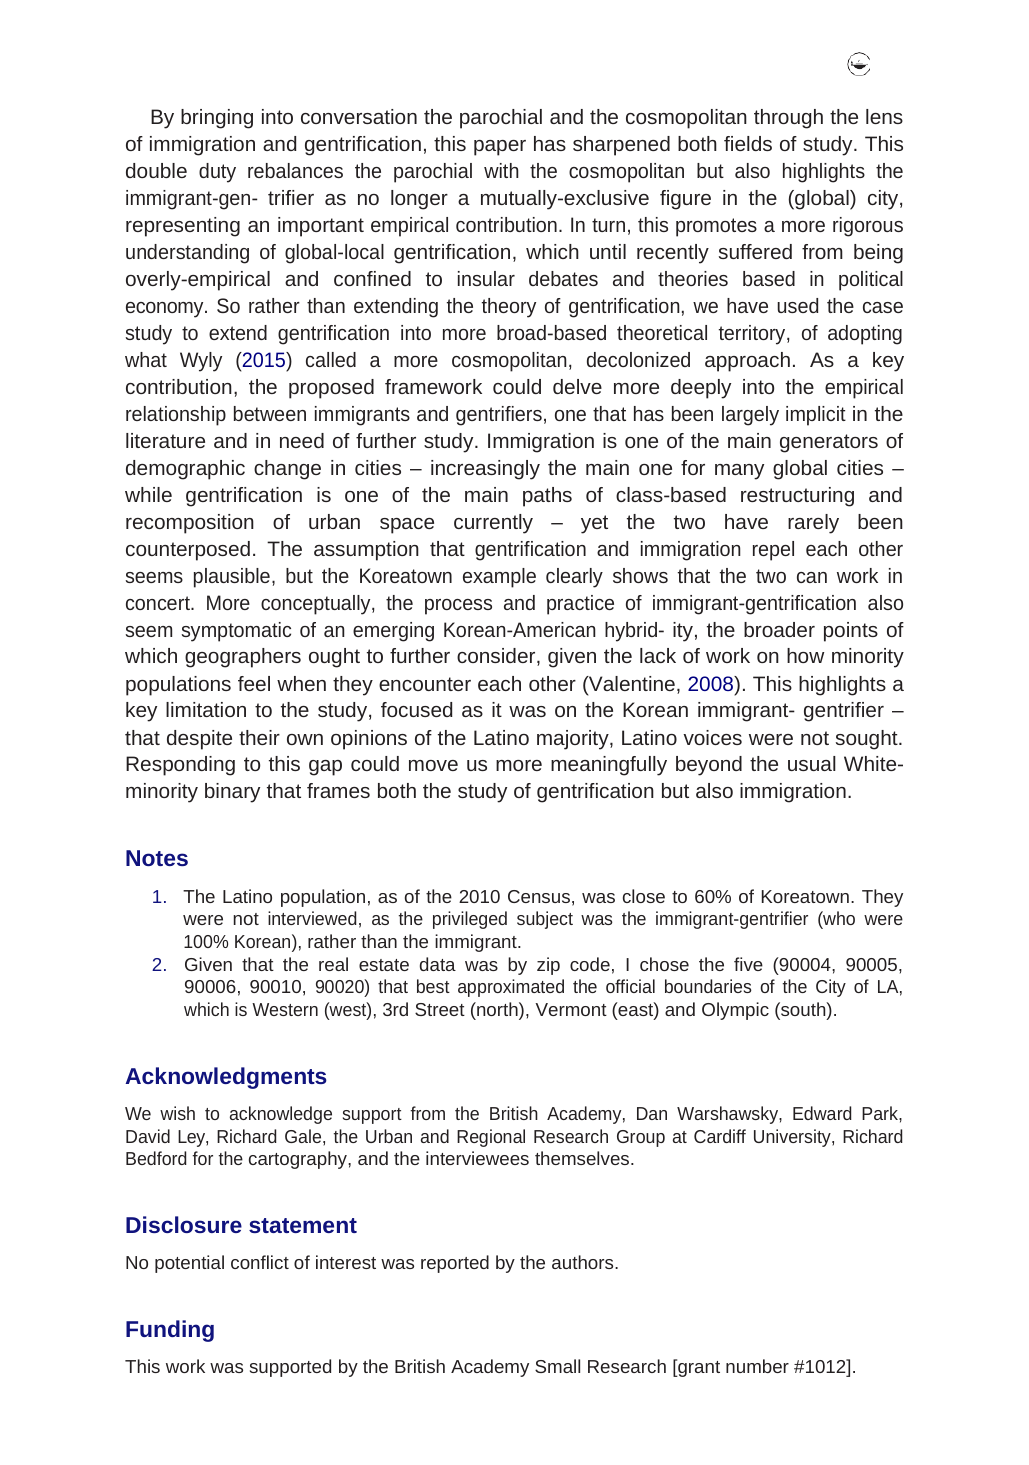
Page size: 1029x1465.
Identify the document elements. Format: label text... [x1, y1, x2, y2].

text This work was supported by the British Academy Small Research [grant number #1012]. [125, 1356, 916, 1378]
text By bringing into conversation the parochial and the cosmopolitan through the lens of immigration and gentrification, this paper has sharpened both fields of study. This double duty rebalances the parochial with the cosmopolitan but also highlights the immigrant-gen- trifier as no longer a mutually-exclusive figure in the (global) city, representing an important empirical contribution. In turn, this promotes a more rigorous understanding of global-local gentrification, which until recently suffered from being overly-empirical and confined to insular debates and theories based in political economy. So rather than extending the theory of gentrification, we have used the case study to extend gentrification into more broad-based theoretical territory, of adopting what Wyly (2015) called a more cosmopolitan, decolonized approach. As a key contribution, the proposed framework could delve more deeply into the empirical relationship between immigrants and gentrifiers, one that has been largely implicit in the literature and in need of further study. Immigration is one of the main generators of demographic change in cities – increasingly the main one for many global cities – while gentrification is one of the main paths of class-based restructuring and recomposition of urban space currently – yet the two have rarely been counterposed. The assumption that gentrification and immigration repel each other seems plausible, but the Koreatown example clearly shows that the two can work in concert. More conceptually, the process and practice of immigrant-gentrification also seem symptomatic of an emerging Korean-American hybrid- ity, the broader points of which geographers ought to further consider, given the lack of work on how minority populations feel when they encounter each other (Valentine, 2008). This highlights a key limitation to the study, focused as it was on the Korean immigrant- gentrifier – that despite their own opinions of the Latino majority, Latino voices were not sought. Responding to this gap could move us more meaningfully beyond the usual White- minority binary that frames both the study of gentrification but also immigration. [125, 105, 904, 803]
list Given that the real estate data was by zip code, I chose the five (90004, 90005, 90006, 90010, 90020) that best approximated the official boundaries of the City of LA, which is Western (west), 3rd Street (north), Vermont (east) and Olympic (south). [152, 954, 904, 1020]
text No potential conflict of interest was reported by the authors. [125, 1252, 916, 1274]
subtitle Notes [125, 845, 916, 872]
list The Latino population, as of the 2010 Census, was close to 60% of Koreatown. They were not interviewed, as the privileged subject was the immigrant-gentrifier (who were 100% Korean), rather than the immigrant. [152, 886, 903, 952]
subtitle Acknowledgments [125, 1063, 916, 1089]
subtitle Disclosure statement [125, 1212, 916, 1238]
text We wish to acknowledge support from the British Academy, Dan Warshawsky, Edward Park, David Ley, Richard Gale, the Urban and Regional Research Group at Cardiff University, Richard Bedford for the cartography, and the interviewees themselves. [125, 1103, 904, 1170]
subtitle Funding [125, 1316, 916, 1342]
picture [847, 52, 870, 76]
